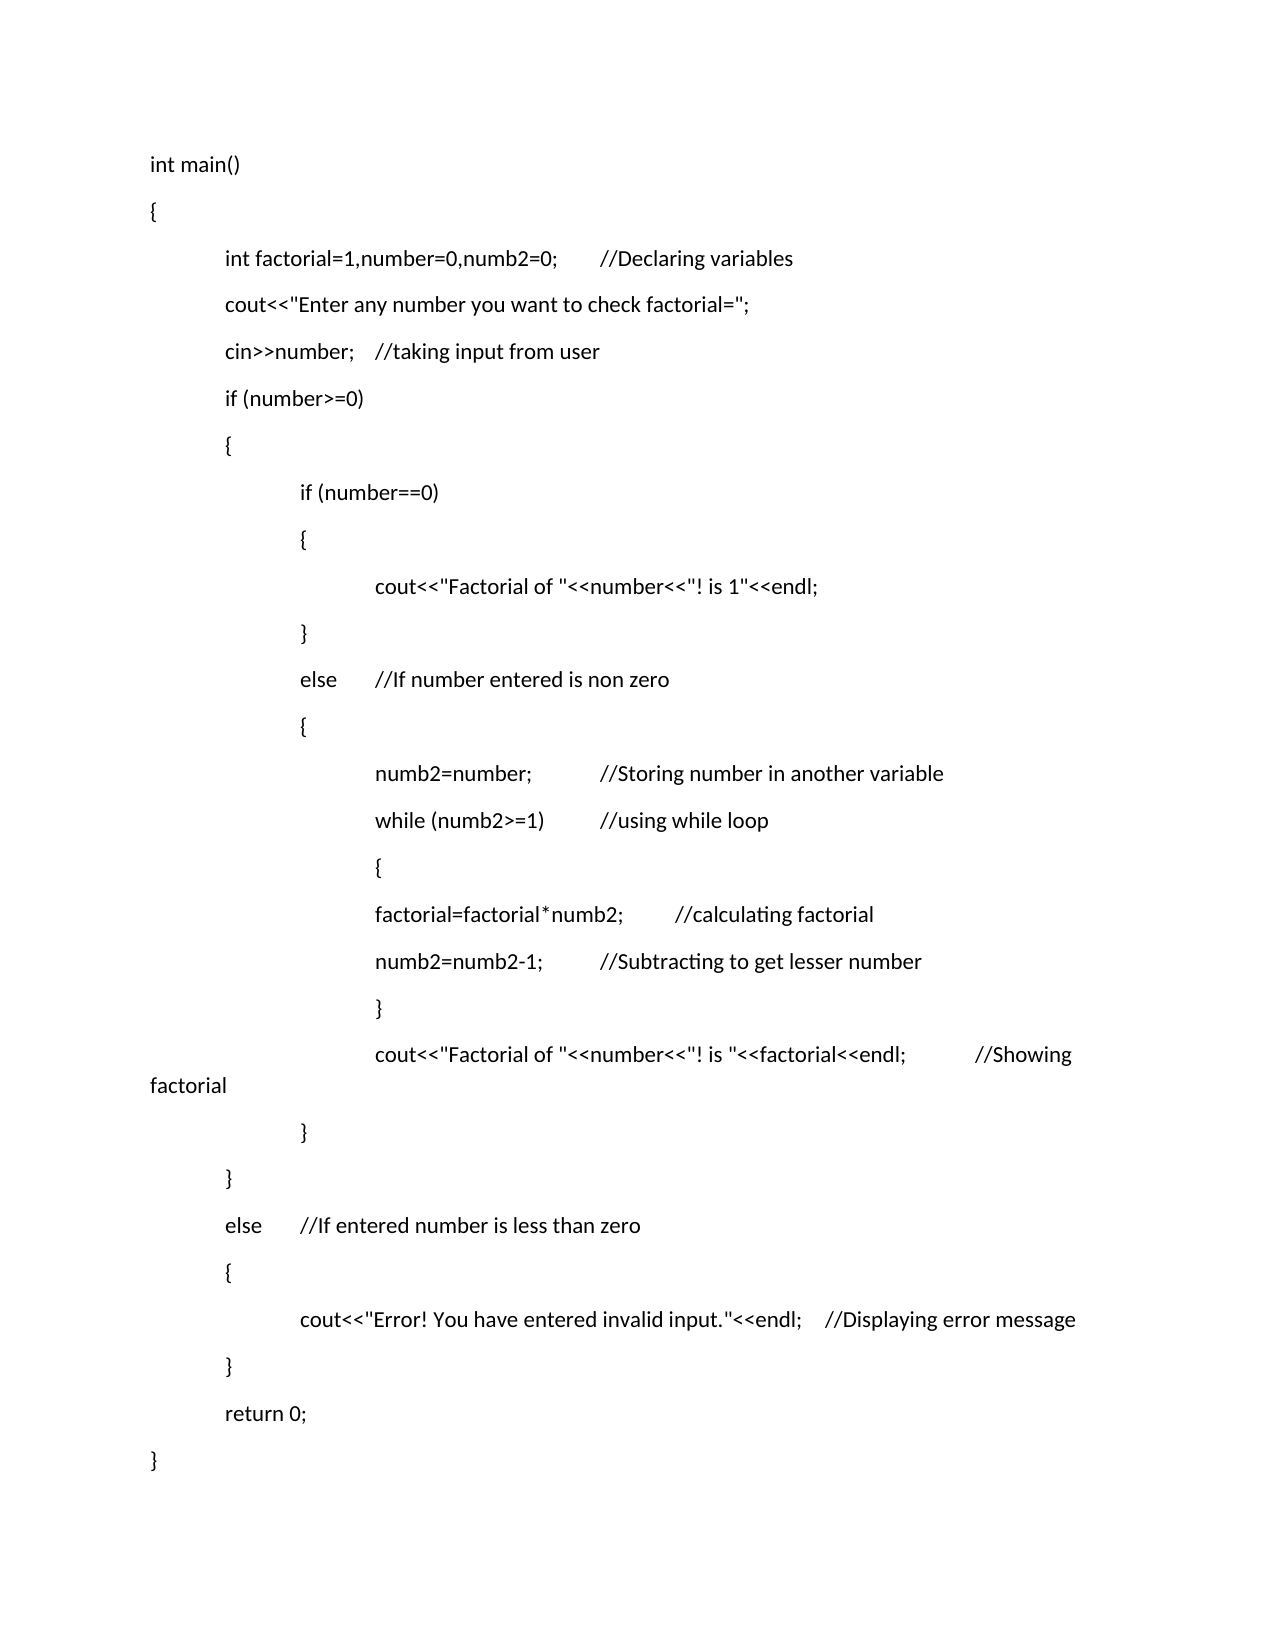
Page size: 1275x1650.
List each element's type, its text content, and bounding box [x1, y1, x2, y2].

text } [150, 1446, 1125, 1474]
text factorial=factorial*numb2; //calculating factorial [150, 900, 1125, 928]
text { [150, 525, 1125, 553]
text { [150, 712, 1125, 741]
text } [150, 1352, 1125, 1380]
text return 0; [150, 1399, 1125, 1427]
text cout<<"Factorial of "<<number<<"! is "<<factorial<<endl; //Showing factorial [150, 1041, 1125, 1099]
text cin>>number; //taking input from user [150, 337, 1125, 366]
text numb2=number; //Storing number in another variable [150, 759, 1125, 787]
text cout<<"Factorial of "<<number<<"! is 1"<<endl; [150, 572, 1125, 600]
text { [150, 197, 1125, 225]
text else //If entered number is less than zero [150, 1211, 1125, 1239]
text if (number>=0) [150, 384, 1125, 412]
text { [150, 853, 1125, 881]
text cout<<"Error! You have entered invalid input."<<endl; //Displaying error message [150, 1305, 1125, 1333]
text cout<<"Enter any number you want to check factorial="; [150, 291, 1125, 319]
text if (number==0) [150, 478, 1125, 506]
text } [150, 1118, 1125, 1146]
text numb2=numb2-1; //Subtracting to get lesser number [150, 947, 1125, 975]
text { [150, 431, 1125, 459]
text } [150, 994, 1125, 1022]
text { [150, 1258, 1125, 1286]
text int main() [150, 150, 1125, 178]
text } [150, 619, 1125, 647]
text } [150, 1164, 1125, 1193]
text else //If number entered is non zero [150, 666, 1125, 694]
text while (numb2>=1) //using while loop [150, 806, 1125, 834]
text int factorial=1,number=0,numb2=0; //Declaring variables [150, 244, 1125, 272]
